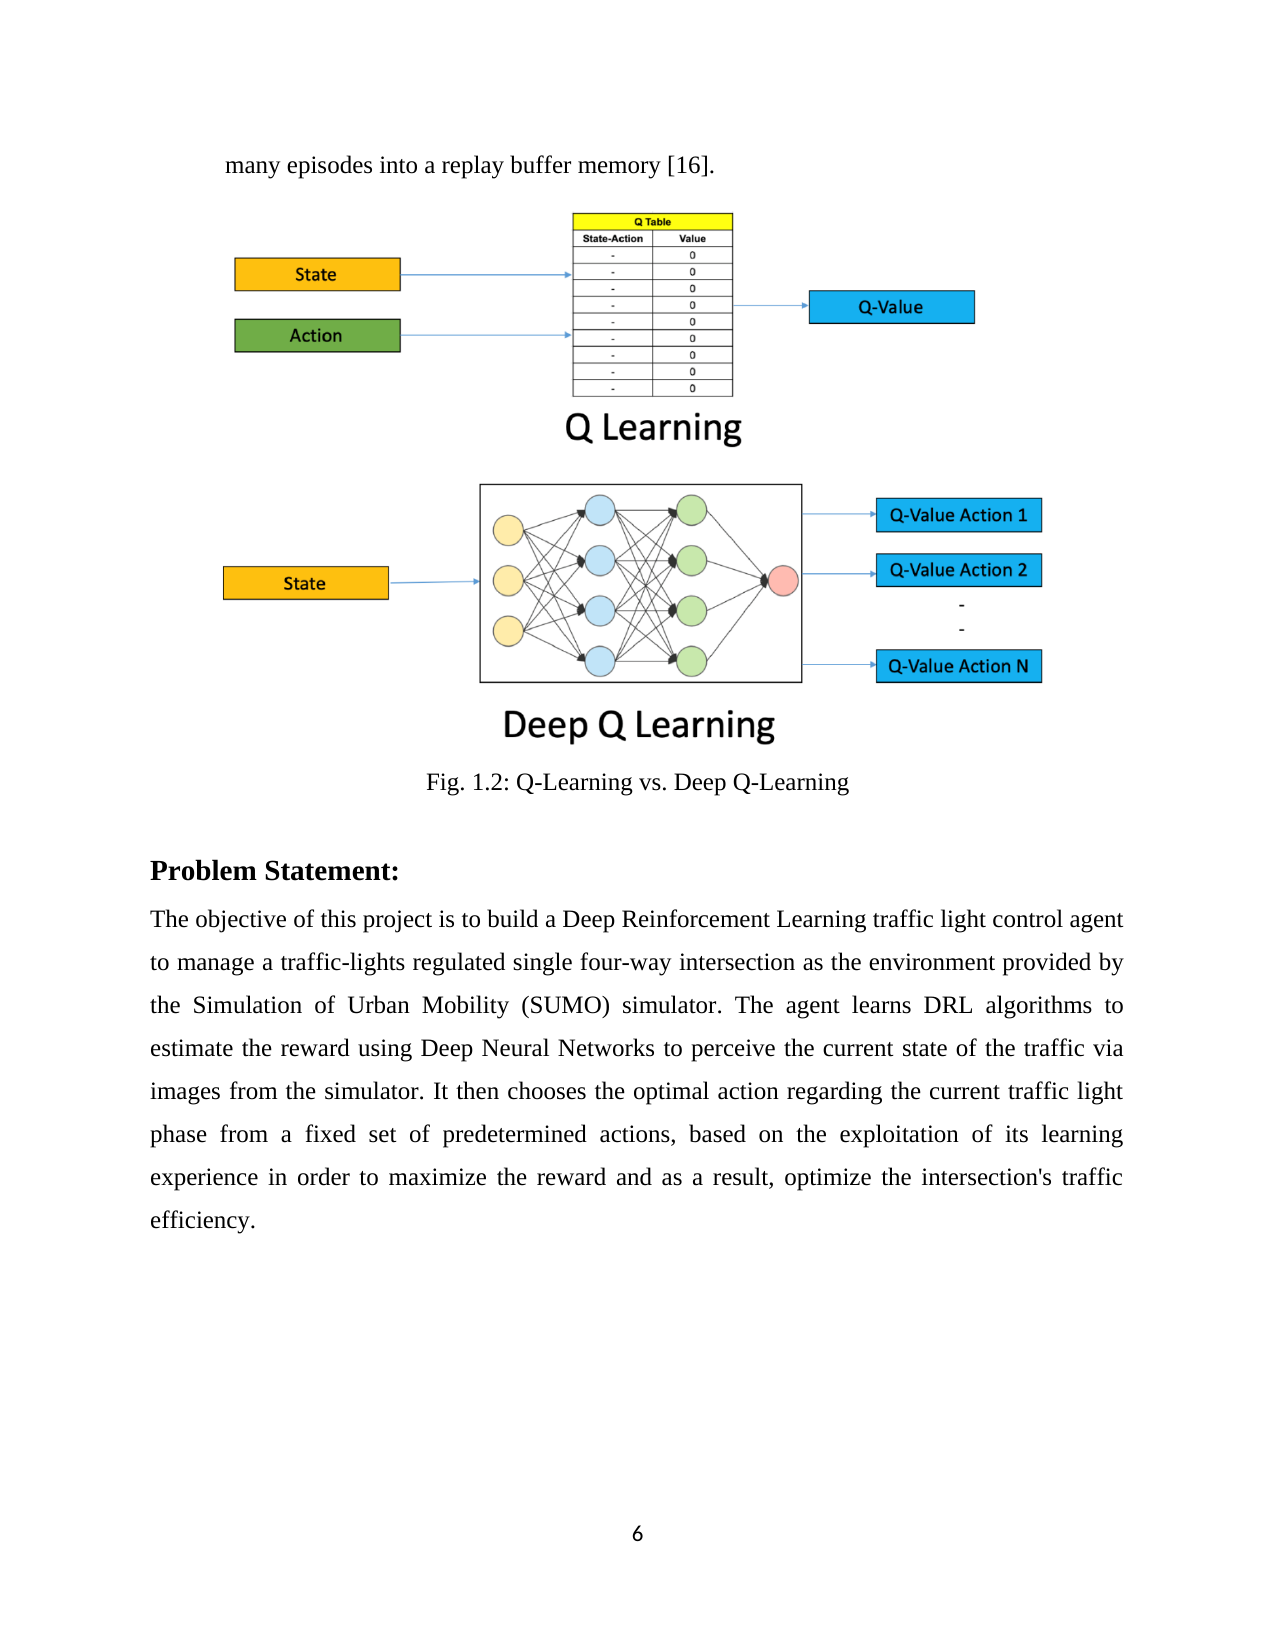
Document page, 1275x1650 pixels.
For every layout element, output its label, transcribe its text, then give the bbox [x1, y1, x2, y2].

picture [213, 193, 1063, 751]
text Fig. 1.2: Q-Learning vs. Deep Q-Learning [150, 767, 1125, 796]
text The objective of this project is to build a Deep Reinforcement Learning traffic light control agent to manage a traffic-lights regulated single four-way intersection as the environment provided by the Simulation of Urban Mobility (SUMO) simulator. The agent learns DRL algorithms to estimate the reward using Deep Neural Networks to perceive the current state of the traffic via images from the simulator. It then chooses the optimal action regarding the current traffic light phase from a fixed set of predetermined actions, based on the exploitation of its learning experience in order to maximize the reward and as a result, optimize the intersection's traffic efficiency. [150, 904, 1125, 1234]
text Problem Statement: [150, 853, 1125, 887]
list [187, 150, 1125, 179]
